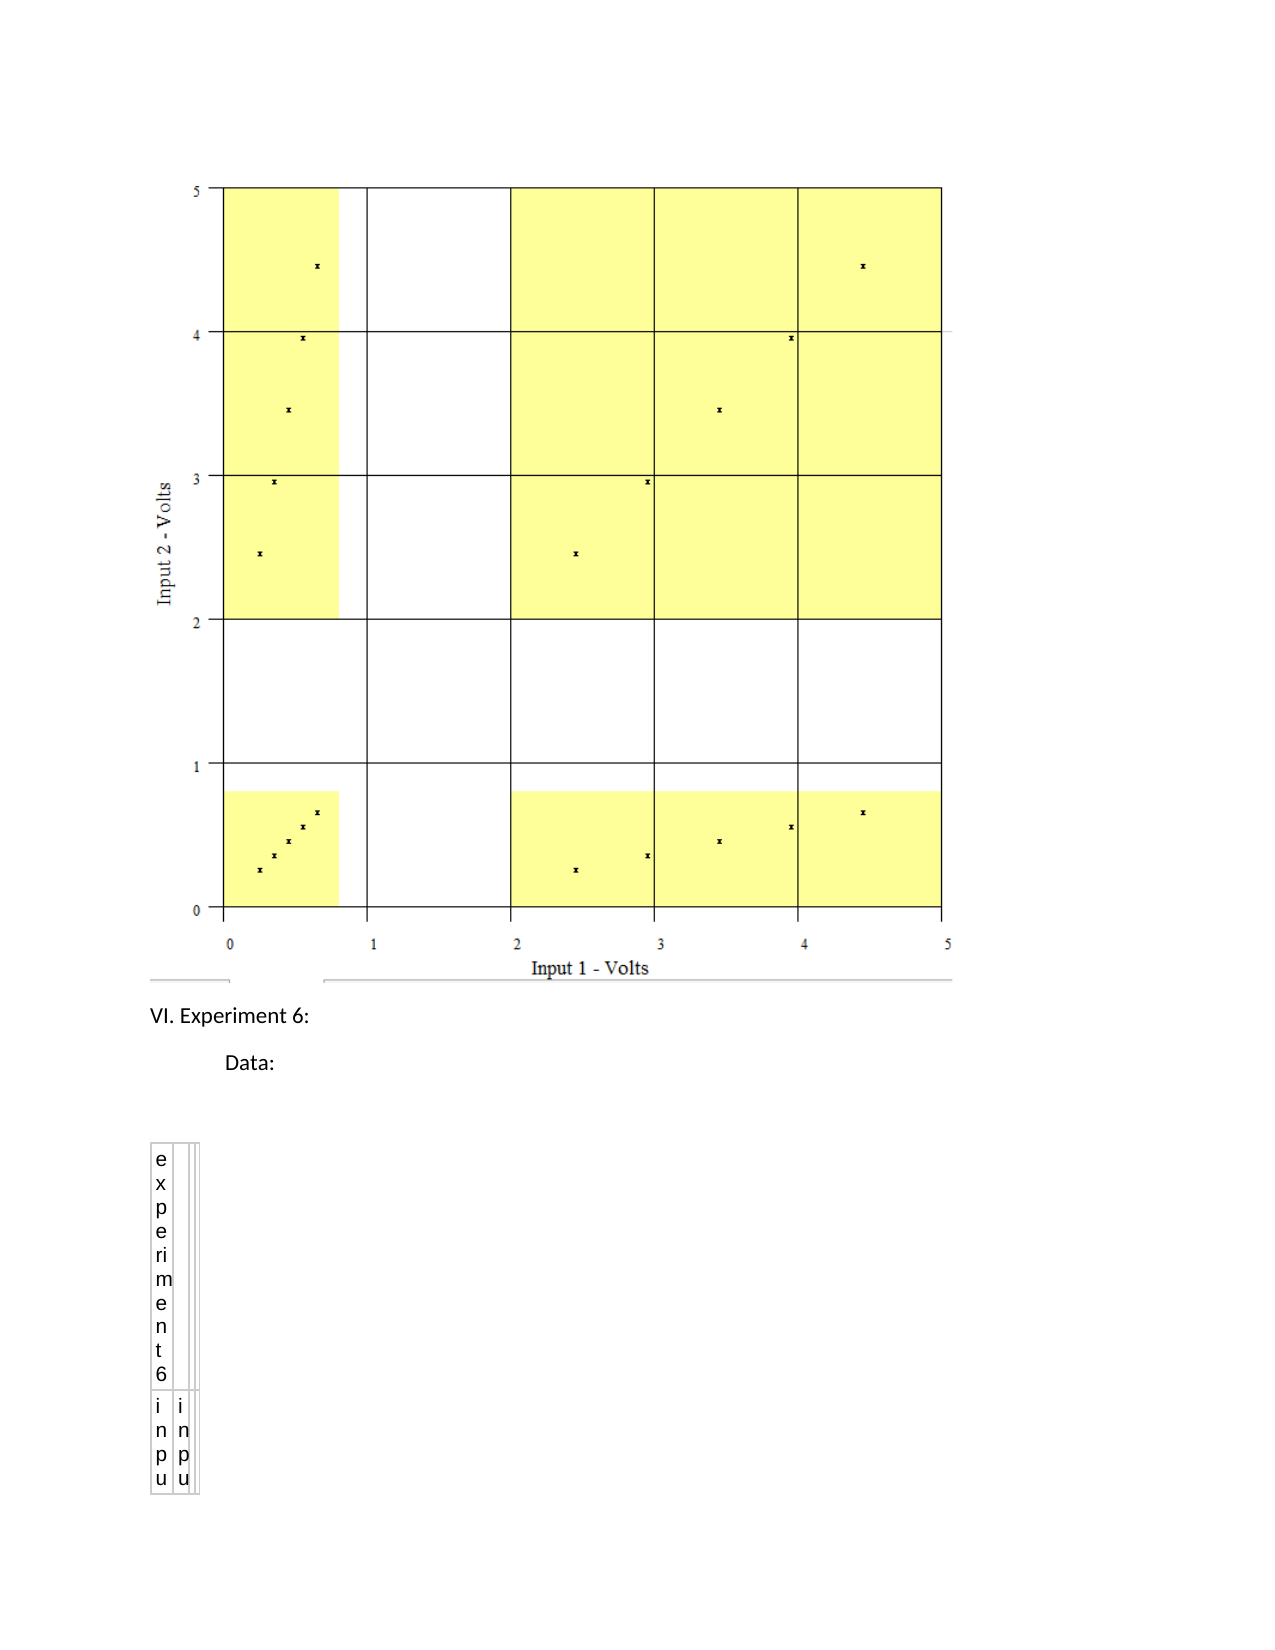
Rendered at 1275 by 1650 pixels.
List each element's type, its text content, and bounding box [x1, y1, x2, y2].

text VI. Experiment 6: [150, 1001, 1125, 1029]
picture [150, 150, 953, 983]
text Data: [150, 1048, 1125, 1076]
table_header experiment 6 [152, 1144, 172, 1389]
table_cell input 1(volts) [152, 1391, 172, 1493]
table_header [190, 1144, 194, 1389]
table_header [174, 1144, 188, 1389]
table_cell [190, 1391, 194, 1493]
table_cell input 2(volts) [174, 1391, 188, 1493]
